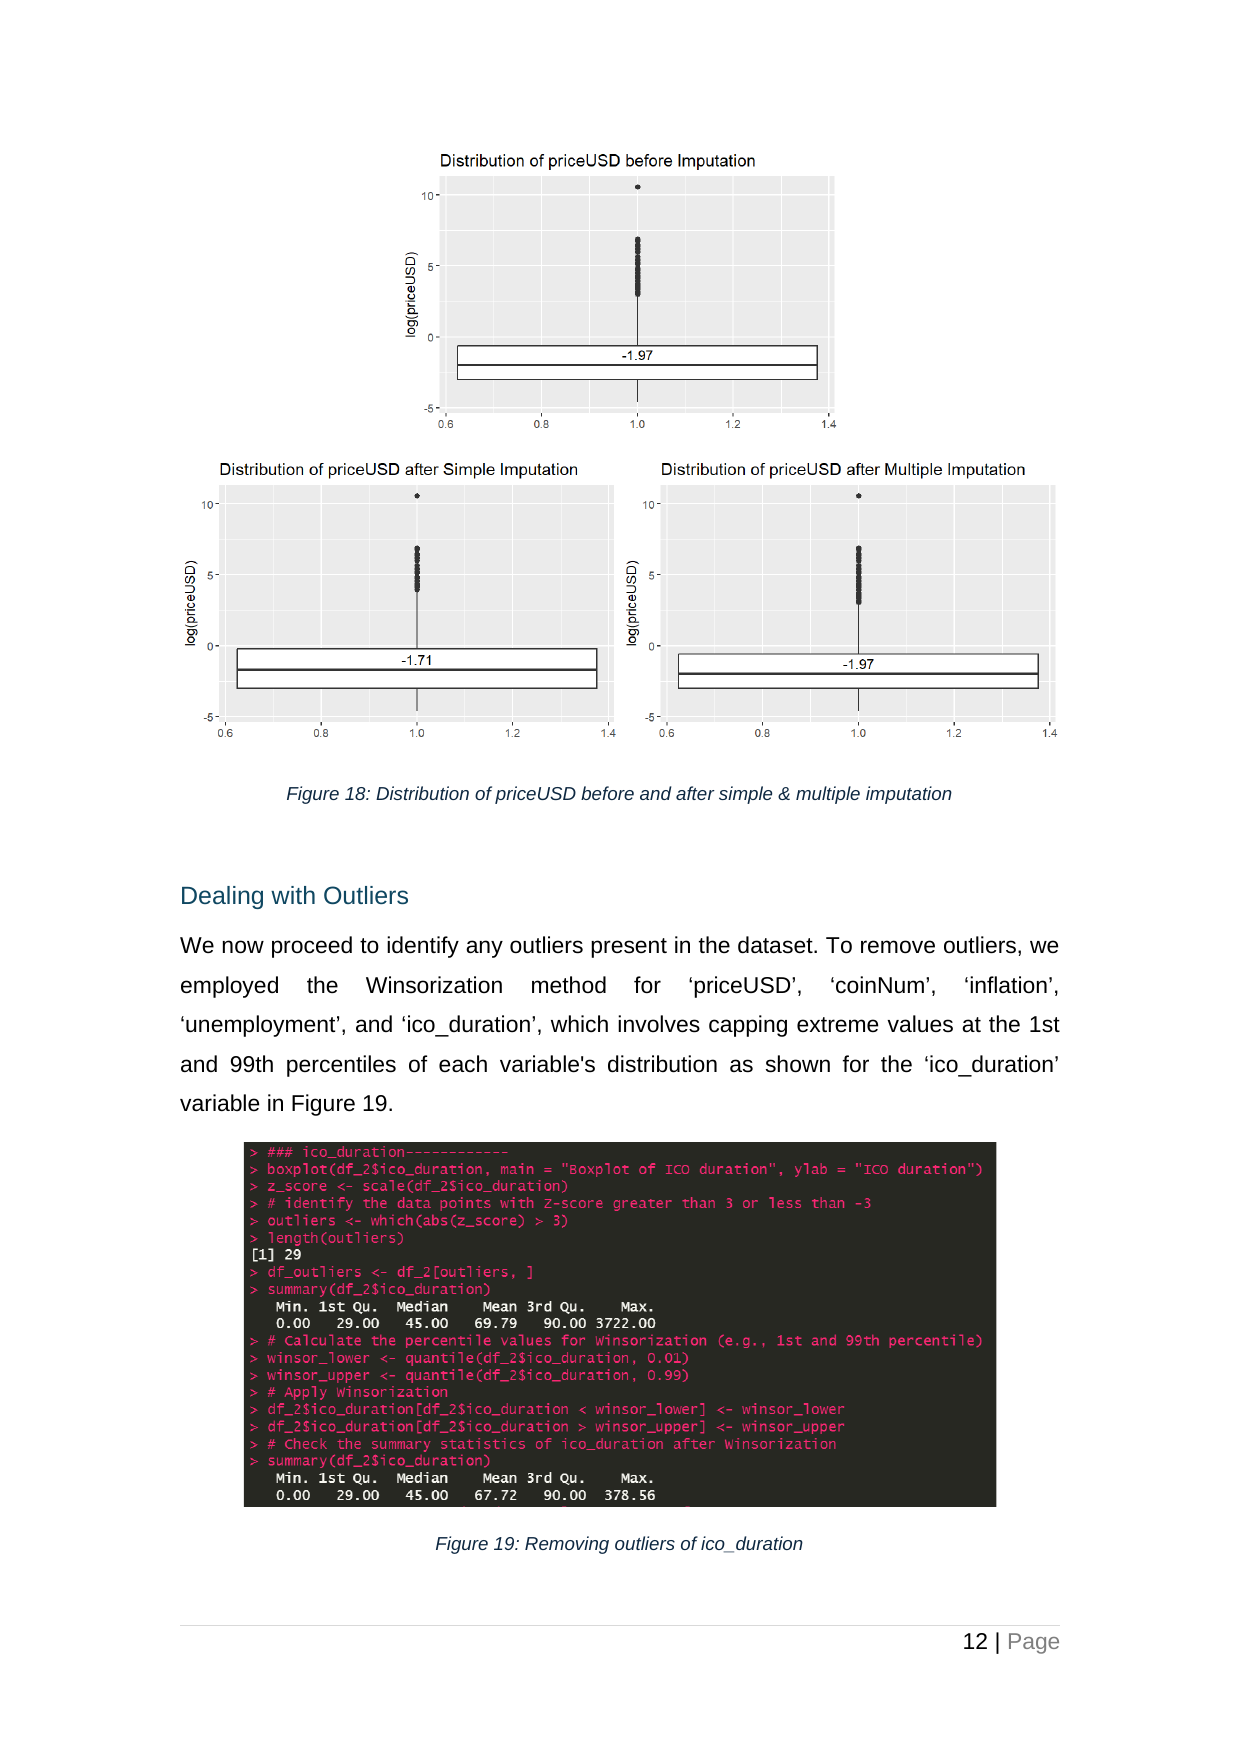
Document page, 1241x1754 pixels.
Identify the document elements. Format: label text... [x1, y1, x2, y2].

text Figure 19: Removing outliers of ico_duration [180, 1533, 1060, 1554]
picture [180, 141, 1060, 757]
subtitle Dealing with Outliers [180, 881, 1060, 909]
text We now proceed to identify any outliers present in the dataset. To remove outliers, we employed the Winsorization method for ‘priceUSD’, ‘coinNum’, ‘inflation’, ‘unemployment’, and ‘ico_duration’, which involves capping extreme values at the 1st and 99th percentiles of each variable's distribution as shown for the ‘ico_duration’ variable in Figure 19. [180, 932, 1060, 1117]
text Figure 18: Distribution of priceUSD before and after simple & multiple imputation [180, 782, 1060, 804]
picture [243, 1142, 997, 1507]
